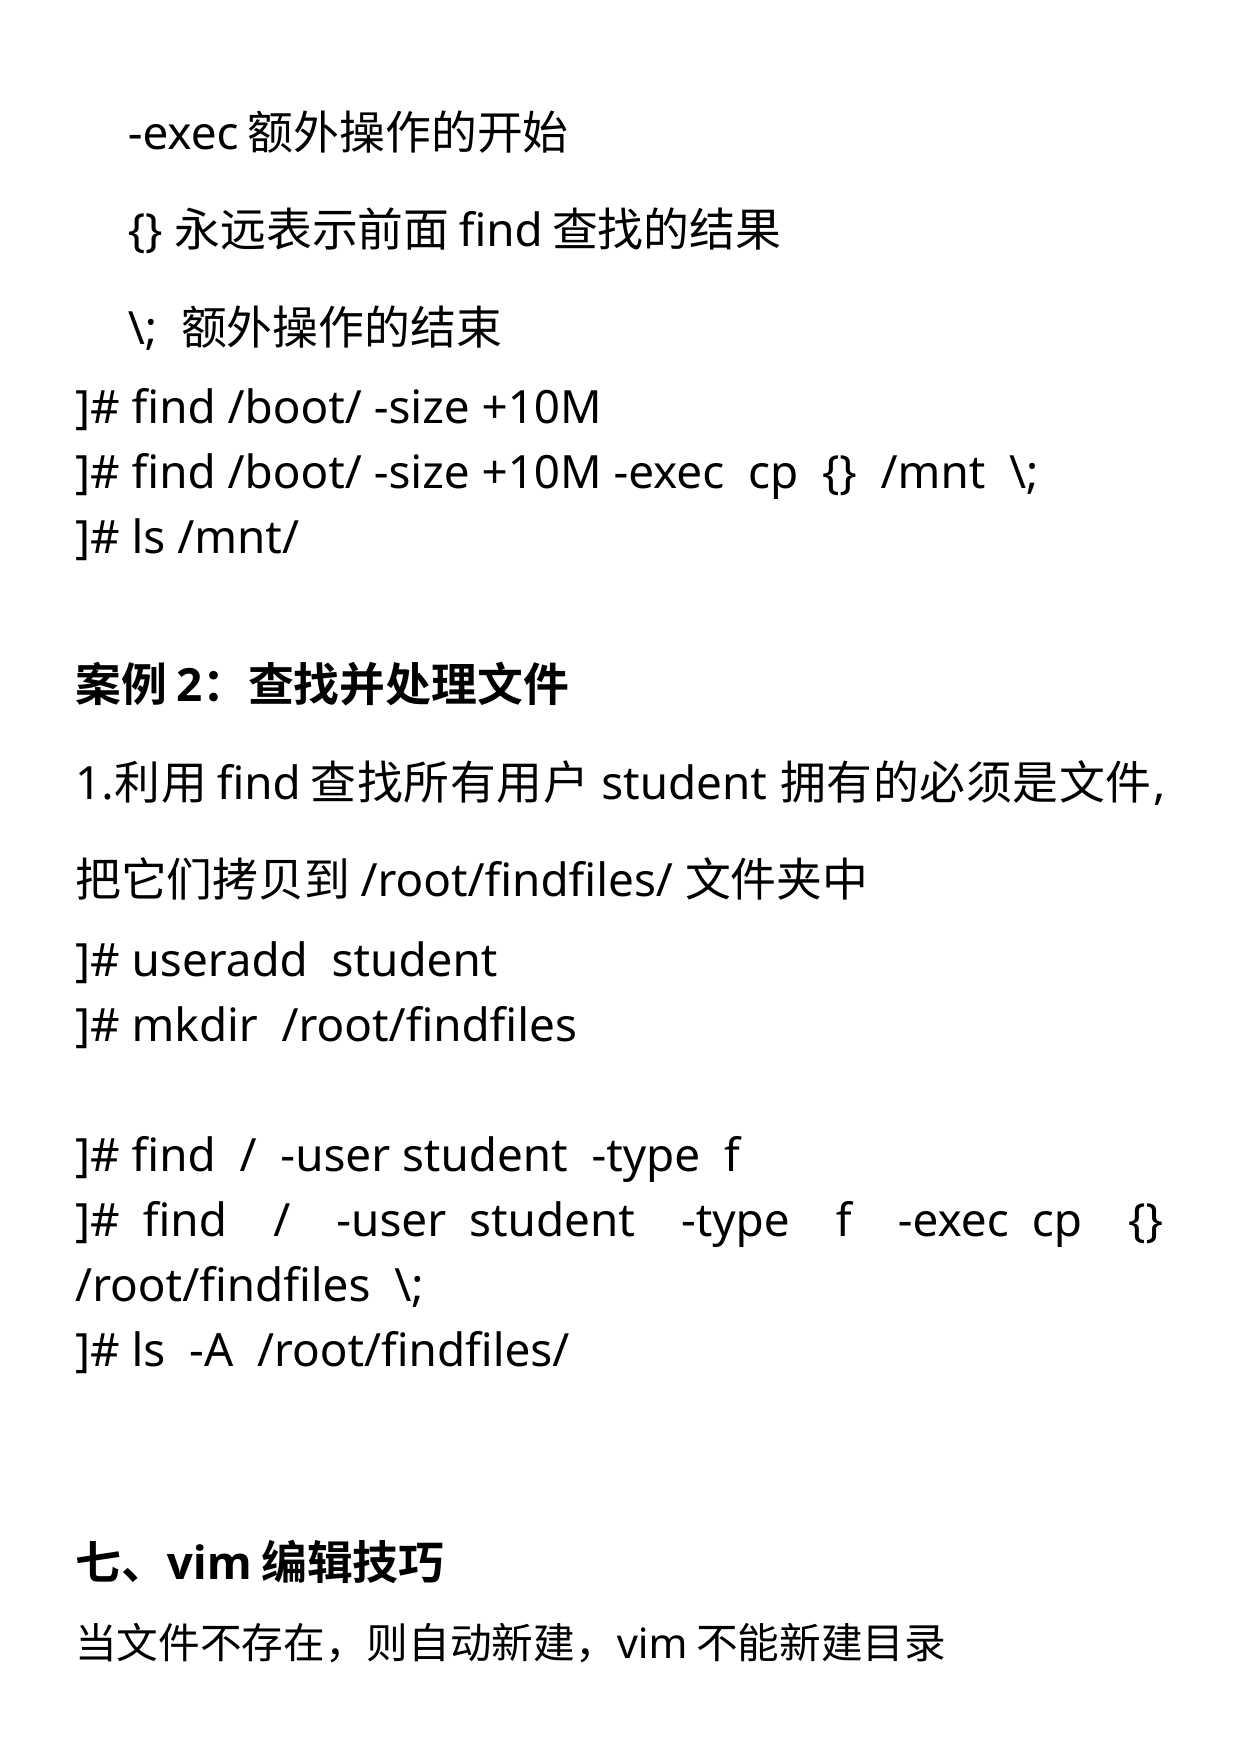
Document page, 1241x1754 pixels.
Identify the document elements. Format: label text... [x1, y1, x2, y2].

text ]# ls /mnt/ [75, 503, 1165, 568]
text ]# mkdir /root/findfiles [75, 991, 1165, 1056]
text \; 额外操作的结束 [128, 276, 1165, 373]
text ]# ls -A /root/findfiles/ [75, 1316, 1165, 1381]
text 案例2：查找并处理文件 [75, 633, 1165, 731]
text ]# find / -user student -type f [75, 1121, 1165, 1186]
text {} 永远表示前面find查找的结果 [128, 178, 1165, 276]
text ]# useradd student [75, 926, 1165, 991]
text 1.利用find查找所有用户 student 拥有的必须是文件,把它们拷贝到 /root/findfiles/ 文件夹中 [75, 731, 1165, 926]
text ]# find / -user student -type f -exec cp {} /root/findfiles \; [75, 1186, 1165, 1316]
text 当文件不存在，则自动新建，vim不能新建目录 [75, 1608, 1165, 1673]
text -exec额外操作的开始 [128, 81, 1165, 178]
text ]# find /boot/ -size +10M [75, 373, 1165, 438]
text 七、vim编辑技巧 [75, 1511, 1165, 1608]
text ]# find /boot/ -size +10M -exec cp {} /mnt \; [75, 438, 1165, 503]
